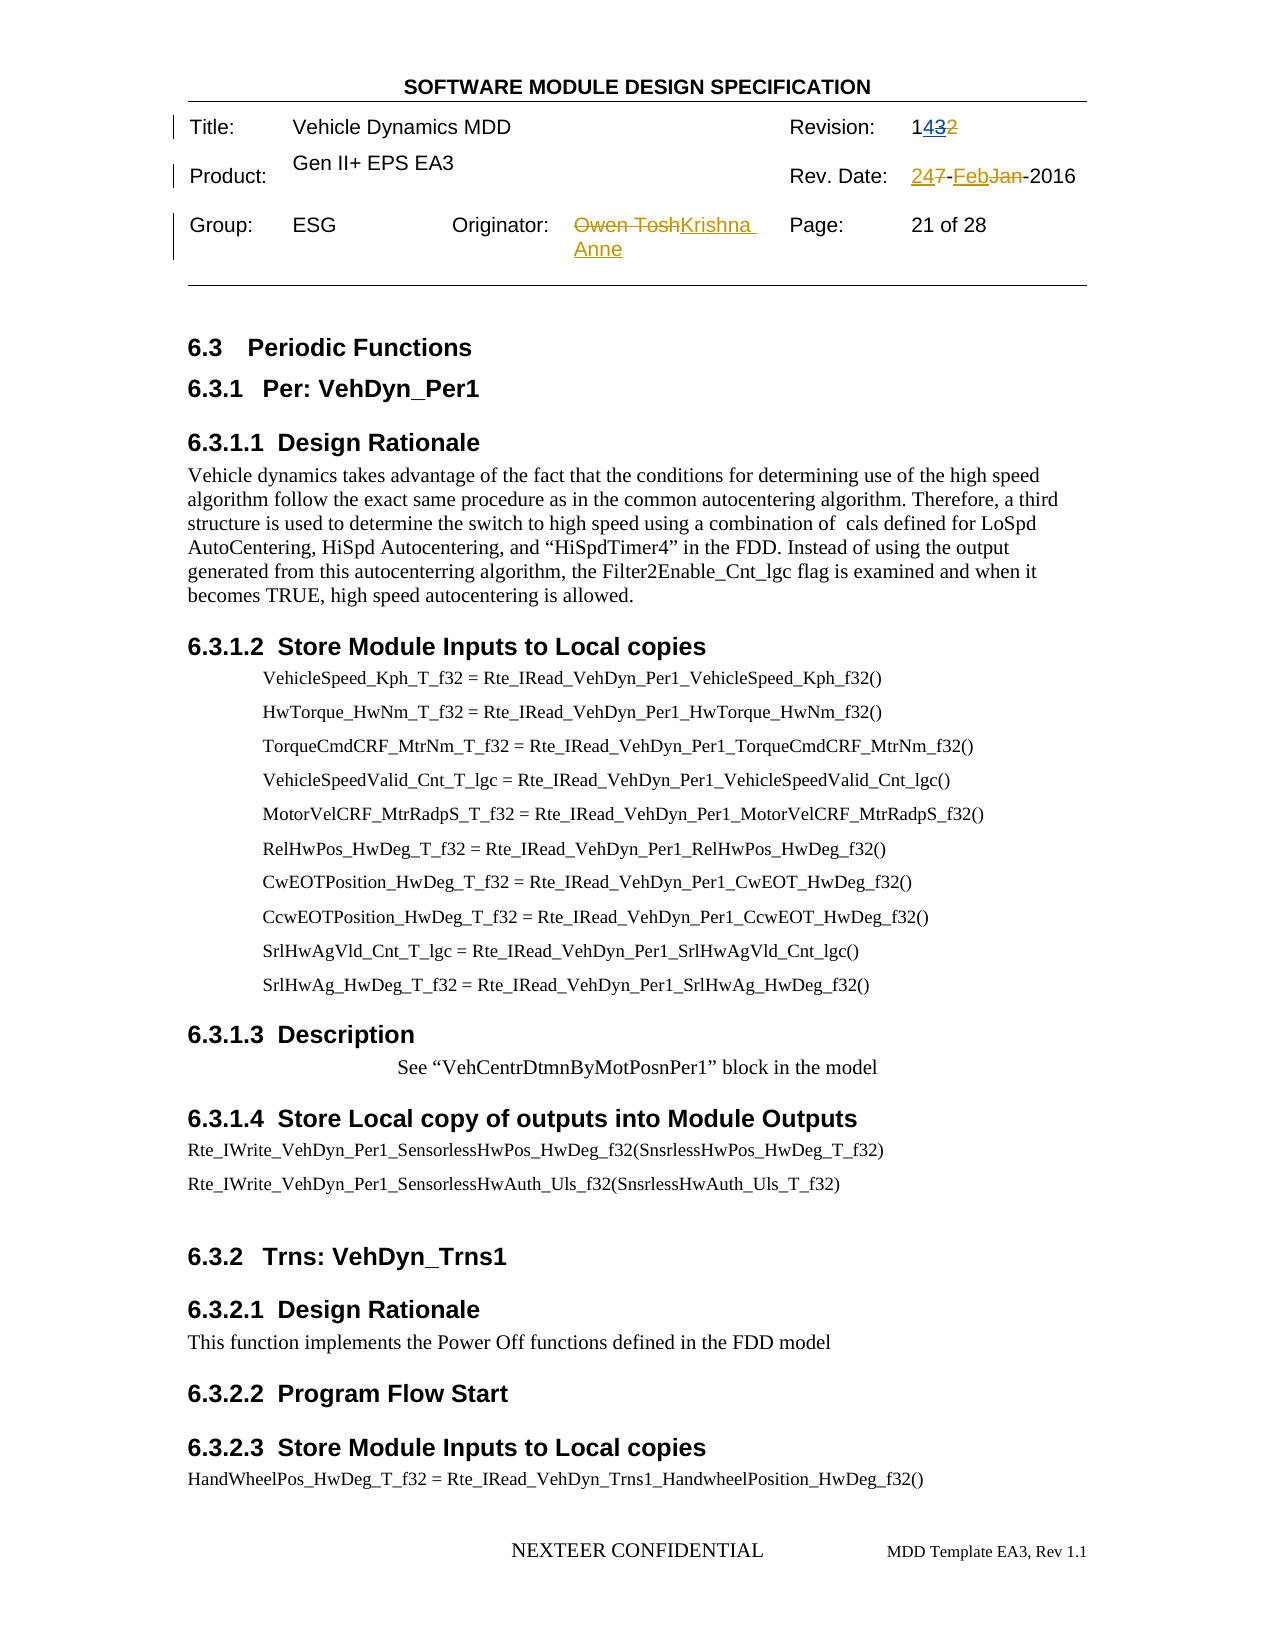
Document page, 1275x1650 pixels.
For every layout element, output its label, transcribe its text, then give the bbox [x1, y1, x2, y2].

subtitle Description [187, 1020, 1087, 1049]
text HandWheelPos_HwDeg_T_f32 = Rte_IRead_VehDyn_Trns1_HandwheelPosition_HwDeg_f32() [187, 1468, 1087, 1489]
subtitle Design Rationale [187, 428, 1087, 456]
text Rte_IWrite_VehDyn_Per1_SensorlessHwPos_HwDeg_f32(SnsrlessHwPos_HwDeg_T_f32) [187, 1139, 1087, 1161]
text RelHwPos_HwDeg_T_f32 = Rte_IRead_VehDyn_Per1_RelHwPos_HwDeg_f32() [187, 837, 1087, 859]
text HwTorque_HwNm_T_f32 = Rte_IRead_VehDyn_Per1_HwTorque_HwNm_f32() [187, 701, 1087, 723]
subtitle Store Local copy of outputs into Module Outputs [187, 1104, 1087, 1133]
subtitle Trns: VehDyn_Trns1 [187, 1241, 1087, 1270]
subtitle Store Module Inputs to Local copies [187, 632, 1087, 661]
text This function implements the Power Off functions defined in the FDD model [187, 1330, 1087, 1354]
subtitle Design Rationale [187, 1295, 1087, 1324]
subtitle Per: _Per1 [187, 374, 1087, 403]
text SrlHwAg_HwDeg_T_f32 = Rte_IRead_VehDyn_Per1_SrlHwAg_HwDeg_f32() [187, 974, 1087, 995]
text MotorVelCRF_MtrRadpS_T_f32 = Rte_IRead_VehDyn_Per1_MotorVelCRF_MtrRadpS_f32() [187, 803, 1087, 825]
text Rte_IWrite_VehDyn_Per1_SensorlessHwAuth_Uls_f32(SnsrlessHwAuth_Uls_T_f32) [187, 1173, 1087, 1195]
subtitle Periodic Functions [187, 333, 1087, 361]
text CwEOTPosition_HwDeg_T_f32 = Rte_IRead_VehDyn_Per1_CwEOT_HwDeg_f32() [187, 871, 1087, 893]
subtitle Store Module Inputs to Local copies [187, 1433, 1087, 1462]
text SrlHwAgVld_Cnt_T_lgc = Rte_IRead_VehDyn_Per1_SrlHwAgVld_Cnt_lgc() [187, 939, 1087, 961]
text See “VehCentrDtmnByMotPosnPer1” block in the model [187, 1055, 1087, 1079]
text TorqueCmdCRF_MtrNm_T_f32 = Rte_IRead_VehDyn_Per1_TorqueCmdCRF_MtrNm_f32() [187, 735, 1087, 757]
text VehicleSpeed_Kph_T_f32 = Rte_IRead_VehDyn_Per1_VehicleSpeed_Kph_f32() [187, 667, 1087, 689]
text VehicleSpeedValid_Cnt_T_lgc = Rte_IRead_VehDyn_Per1_VehicleSpeedValid_Cnt_lgc() [187, 769, 1087, 791]
text CcwEOTPosition_HwDeg_T_f32 = Rte_IRead_VehDyn_Per1_CcwEOT_HwDeg_f32() [187, 906, 1087, 927]
text Vehicle dynamics takes advantage of the fact that the conditions for determining use of the high speed algorithm follow the exact same procedure as in the common autocentering algorithm. Therefore, a third structure is used to determine the switch to high speed using a combination of cals defined for LoSpd AutoCentering, HiSpd Autocentering, and “HiSpdTimer4” in the FDD. Instead of using the output generated from this autocenterring algorithm, the Filter2Enable_Cnt_lgc flag is examined and when it becomes TRUE, high speed autocentering is allowed. [187, 463, 1087, 607]
subtitle Program Flow Start [187, 1379, 1087, 1408]
